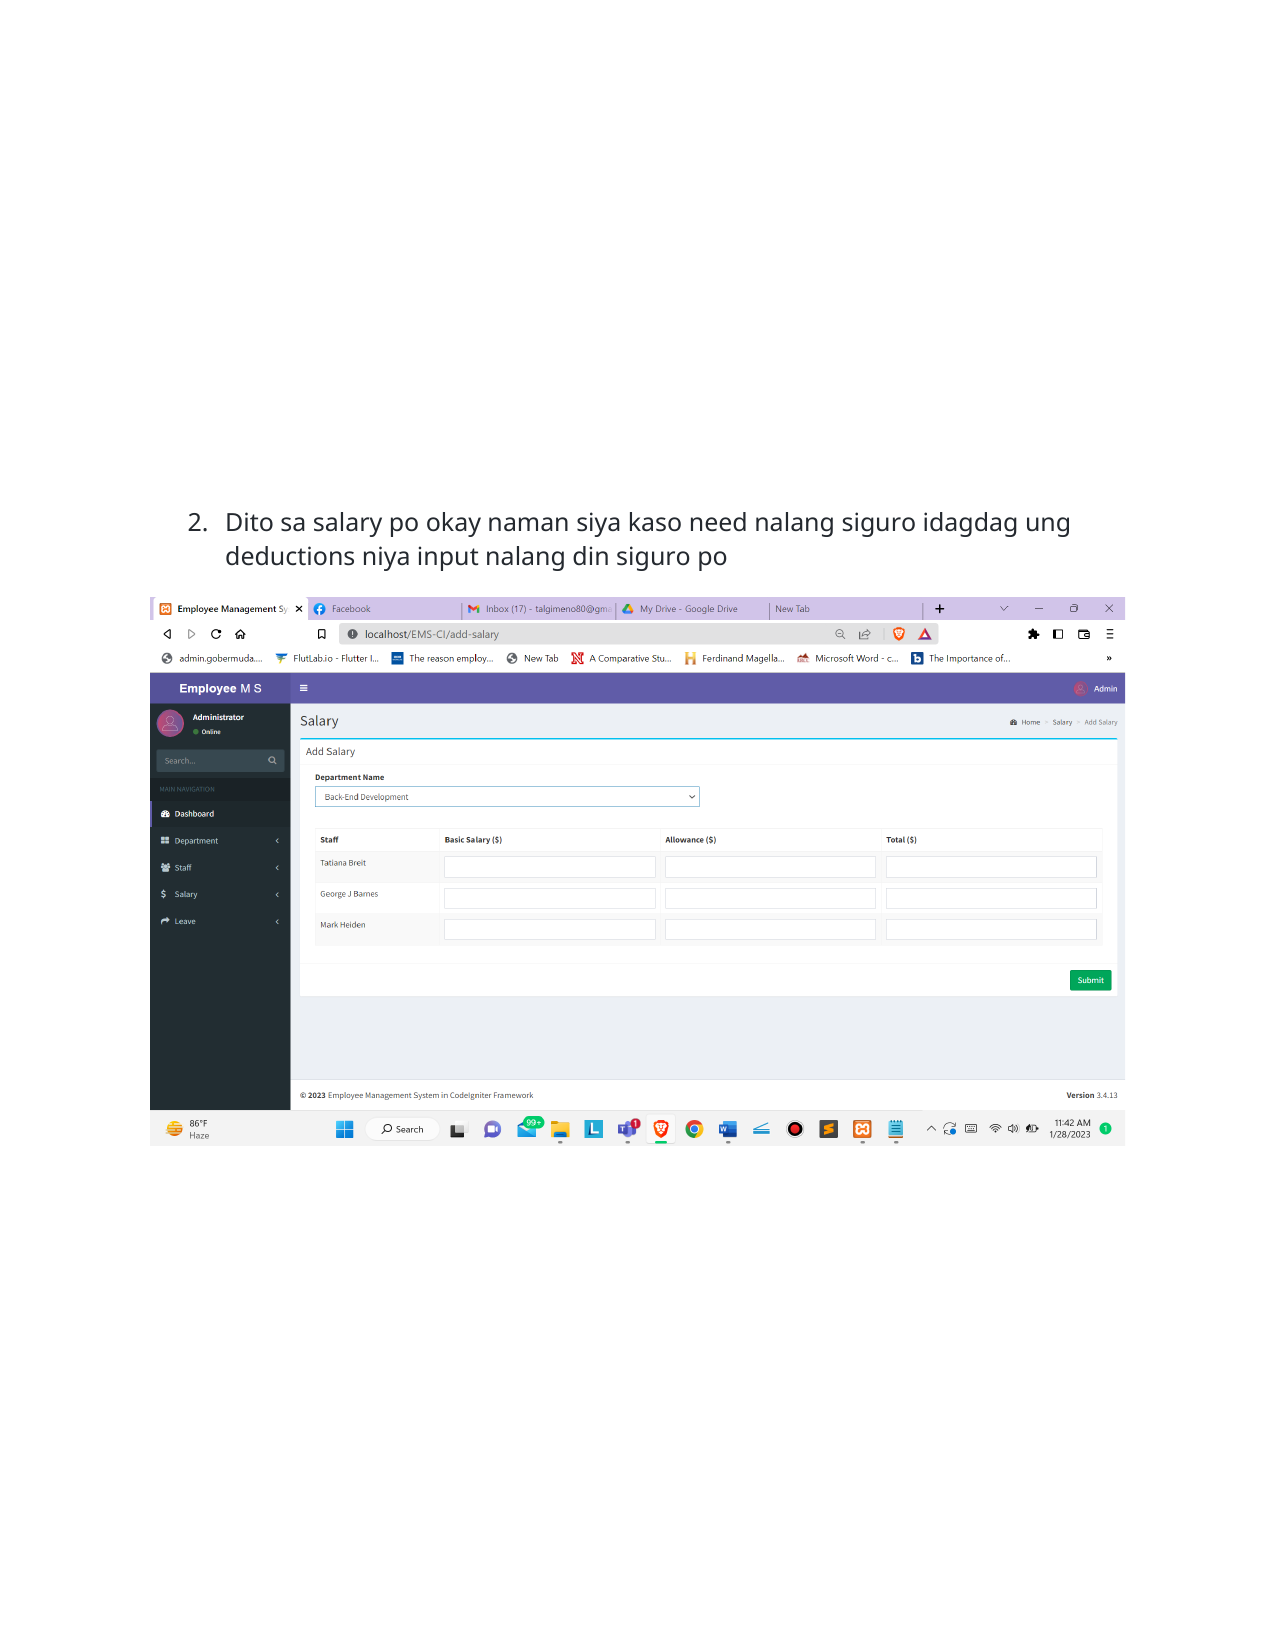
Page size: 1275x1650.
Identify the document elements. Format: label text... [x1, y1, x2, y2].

picture [150, 597, 1125, 1146]
list Dito sa salary po okay naman siya kaso need nalang siguro idagdag ung deductions niya input nalang din siguro po [187, 504, 1125, 572]
